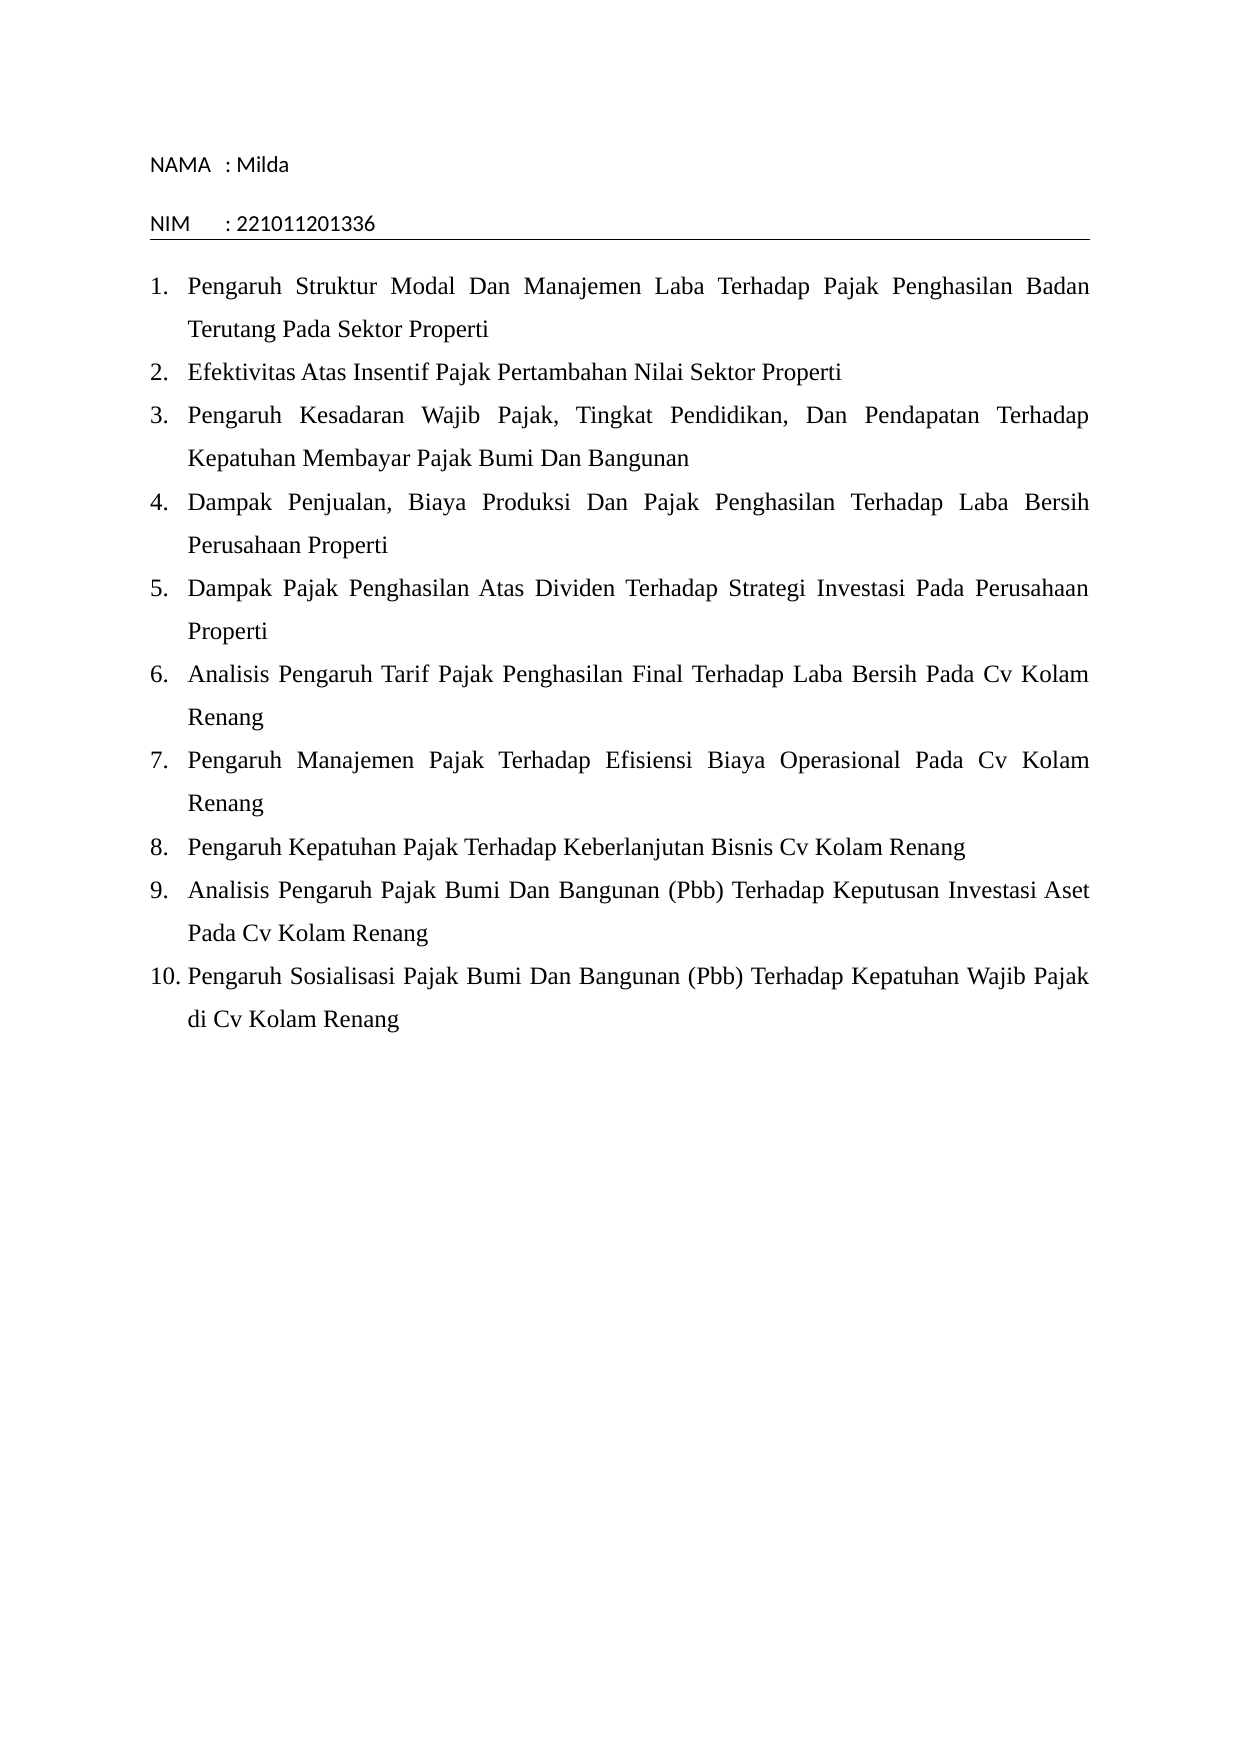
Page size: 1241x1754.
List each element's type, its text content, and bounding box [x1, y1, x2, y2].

text NIM : 221011201336 [150, 209, 1090, 239]
list Dampak Pajak Penghasilan Atas Dividen Terhadap Strategi Investasi Pada Perusahaan Properti [150, 573, 1090, 645]
list Efektivitas Atas Insentif Pajak Pertambahan Nilai Sektor Properti [150, 357, 1090, 386]
list Pengaruh Sosialisasi Pajak Bumi Dan Bangunan (Pbb) Terhadap Kepatuhan Wajib Pajak di Cv Kolam Renang [150, 961, 1090, 1033]
list Pengaruh Manajemen Pajak Terhadap Efisiensi Biaya Operasional Pada Cv Kolam Renang [150, 745, 1090, 817]
list Dampak Penjualan, Biaya Produksi Dan Pajak Penghasilan Terhadap Laba Bersih Perusahaan Properti [150, 487, 1090, 558]
list Pengaruh Kepatuhan Pajak Terhadap Keberlanjutan Bisnis Cv Kolam Renang [150, 832, 1090, 860]
list Analisis Pengaruh Tarif Pajak Penghasilan Final Terhadap Laba Bersih Pada Cv Kolam Renang [150, 659, 1090, 731]
list Pengaruh Kesadaran Wajib Pajak, Tingkat Pendidikan, Dan Pendapatan Terhadap Kepatuhan Membayar Pajak Bumi Dan Bangunan [150, 400, 1090, 472]
text NAMA : Milda [150, 150, 1090, 178]
list Pengaruh Struktur Modal Dan Manajemen Laba Terhadap Pajak Penghasilan Badan Terutang Pada Sektor Properti [150, 271, 1090, 343]
list Analisis Pengaruh Pajak Bumi Dan Bangunan (Pbb) Terhadap Keputusan Investasi Aset Pada Cv Kolam Renang [150, 875, 1090, 947]
